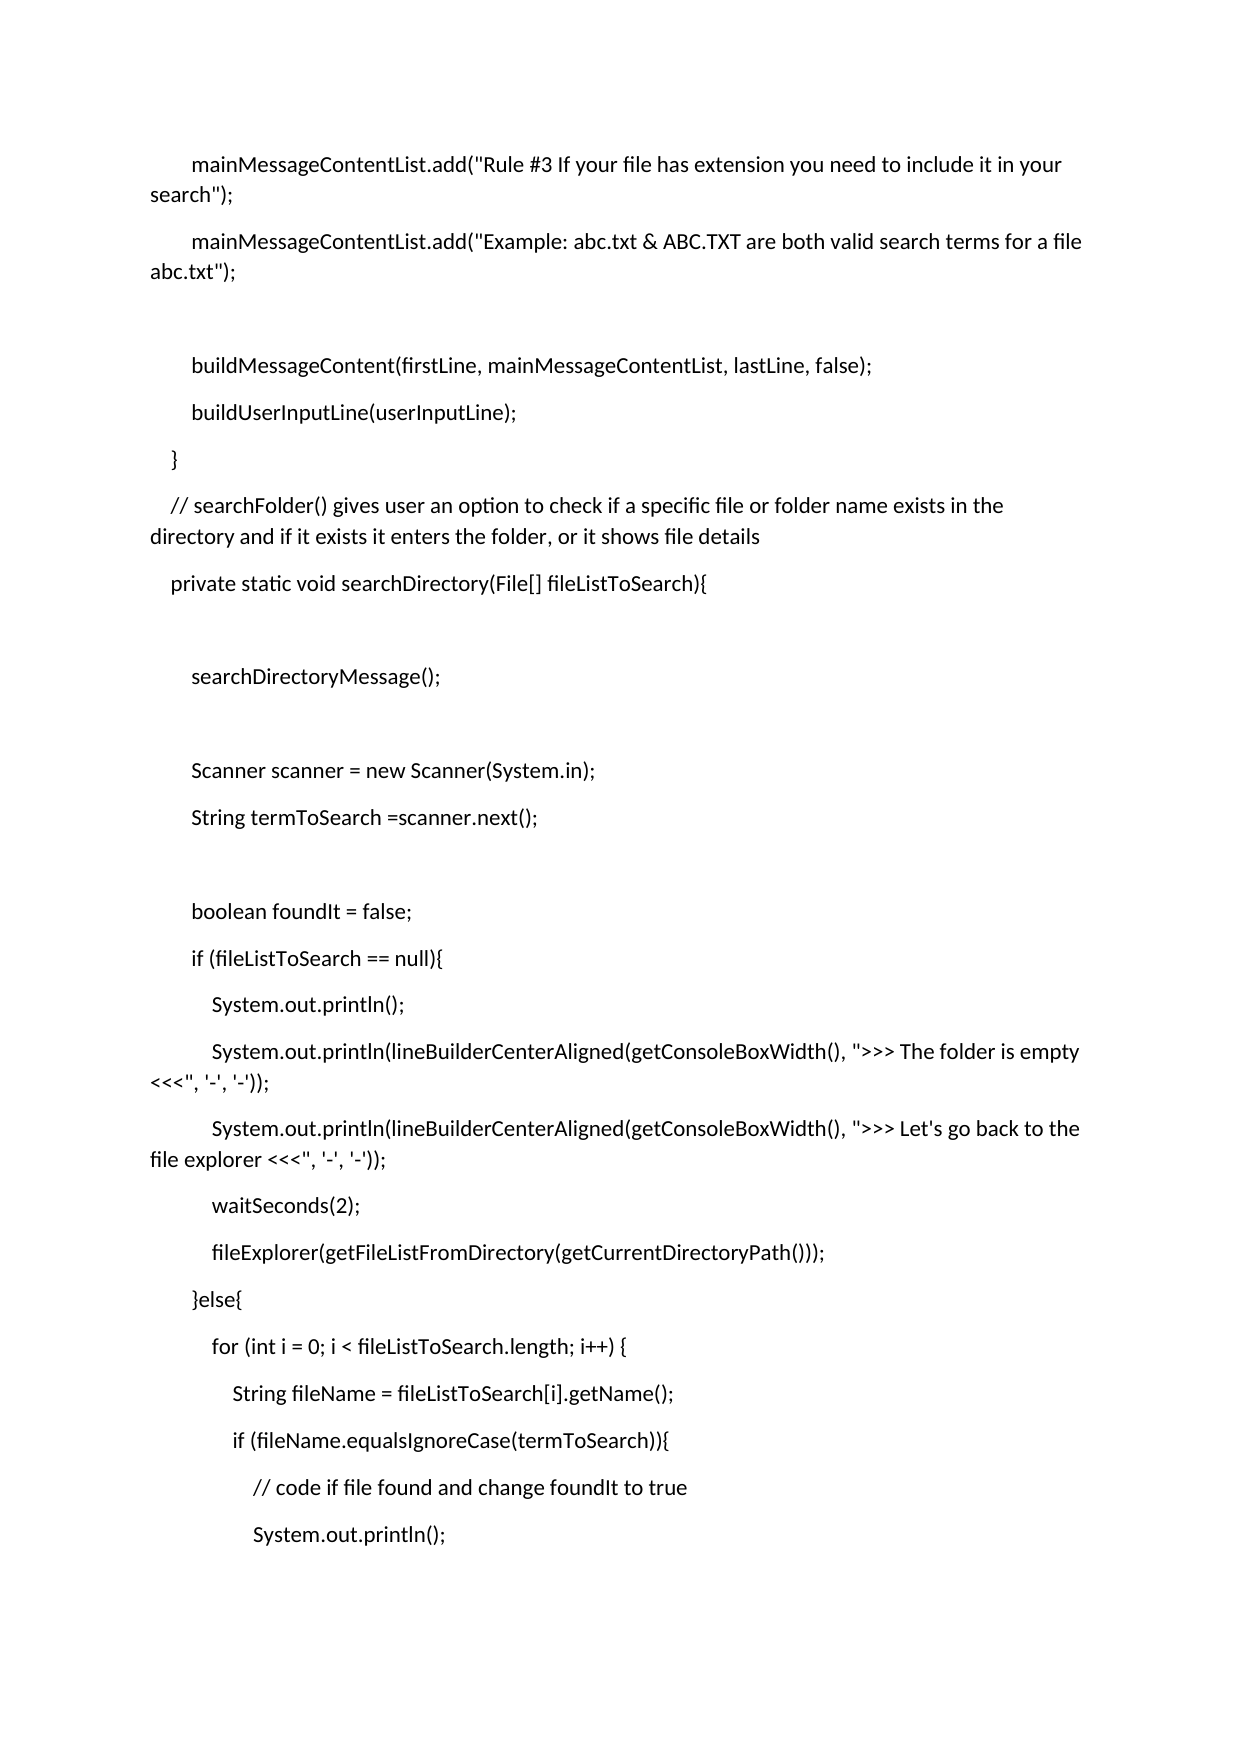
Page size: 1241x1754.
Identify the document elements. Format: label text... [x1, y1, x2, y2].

text System.out.println(lineBuilderCenterAligned(getConsoleBoxWidth(), ">>> The folder is empty <<<", '-', '-')); [150, 1037, 1090, 1096]
text if (fileListToSearch == null){ [150, 944, 1090, 972]
text // searchFolder() gives user an option to check if a specific file or folder name exists in the directory and if it exists it enters the folder, or it shows file details [150, 492, 1090, 550]
text private static void searchDirectory(File[] fileListToSearch){ [150, 569, 1090, 597]
text fileExplorer(getFileListFromDirectory(getCurrentDirectoryPath())); [150, 1238, 1090, 1267]
text mainMessageContentList.add("Rule #3 If your file has extension you need to include it in your search"); [150, 150, 1090, 208]
text for (int i = 0; i < fileListToSearch.length; i++) { [150, 1332, 1090, 1360]
text // code if file found and change foundIt to true [150, 1473, 1090, 1501]
text System.out.println(); [150, 991, 1090, 1019]
text buildMessageContent(firstLine, mainMessageContentList, lastLine, false); [150, 351, 1090, 379]
text System.out.println(); [150, 1520, 1090, 1548]
text } [150, 445, 1090, 473]
text mainMessageContentList.add("Example: abc.txt & ABC.TXT are both valid search terms for a file abc.txt"); [150, 227, 1090, 285]
text }else{ [150, 1285, 1090, 1313]
text System.out.println(lineBuilderCenterAligned(getConsoleBoxWidth(), ">>> Let's go back to the file explorer <<<", '-', '-')); [150, 1114, 1090, 1173]
text searchDirectoryMessage(); [150, 662, 1090, 691]
text String fileName = fileListToSearch[i].getName(); [150, 1379, 1090, 1407]
text if (fileName.equalsIgnoreCase(termToSearch)){ [150, 1426, 1090, 1454]
text buildUserInputLine(userInputLine); [150, 398, 1090, 426]
text String termToSearch =scanner.next(); [150, 803, 1090, 831]
text waitSeconds(2); [150, 1192, 1090, 1220]
text Scanner scanner = new Scanner(System.in); [150, 756, 1090, 784]
text boolean foundIt = false; [150, 897, 1090, 925]
